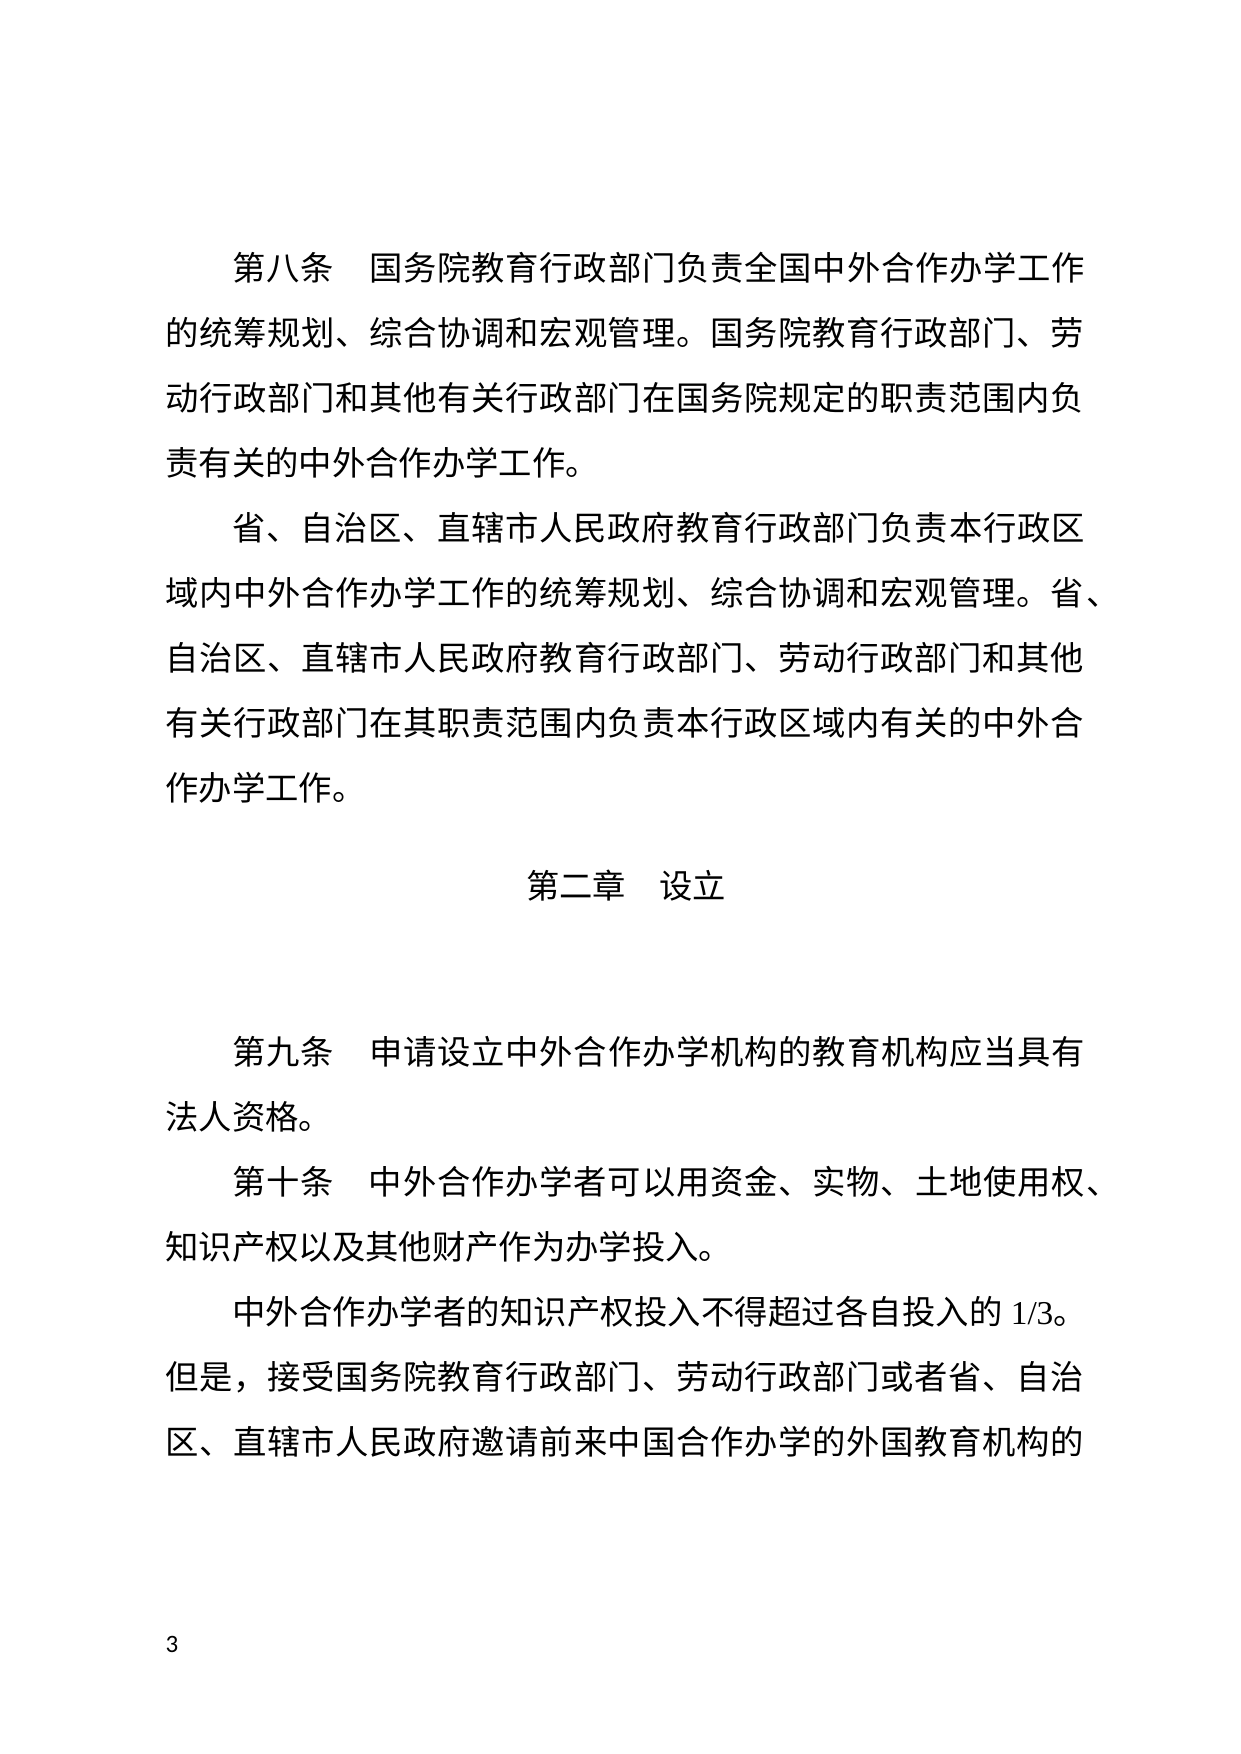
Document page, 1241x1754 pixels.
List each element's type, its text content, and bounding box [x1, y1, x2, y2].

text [165, 1277, 1087, 1472]
text 第八条 国务院教育行政部门负责全国中外合作办学工作的统筹规划、综合协调和宏观管理。国务院教育行政部门、劳动行政部门和其他有关行政部门在国务院规定的职责范围内负责有关的中外合作办学工作。 [165, 233, 1087, 493]
subtitle 第二章 设立 [165, 851, 1087, 916]
text 第九条 申请设立中外合作办学机构的教育机构应当具有法人资格。 [165, 1017, 1087, 1147]
text 第十条 中外合作办学者可以用资金、实物、土地使用权、知识产权以及其他财产作为办学投入。 [165, 1147, 1087, 1277]
text 省、自治区、直辖市人民政府教育行政部门负责本行政区域内中外合作办学工作的统筹规划、综合协调和宏观管理。省、自治区、直辖市人民政府教育行政部门、劳动行政部门和其他有关行政部门在其职责范围内负责本行政区域内有关的中外合作办学工作。 [165, 493, 1087, 818]
